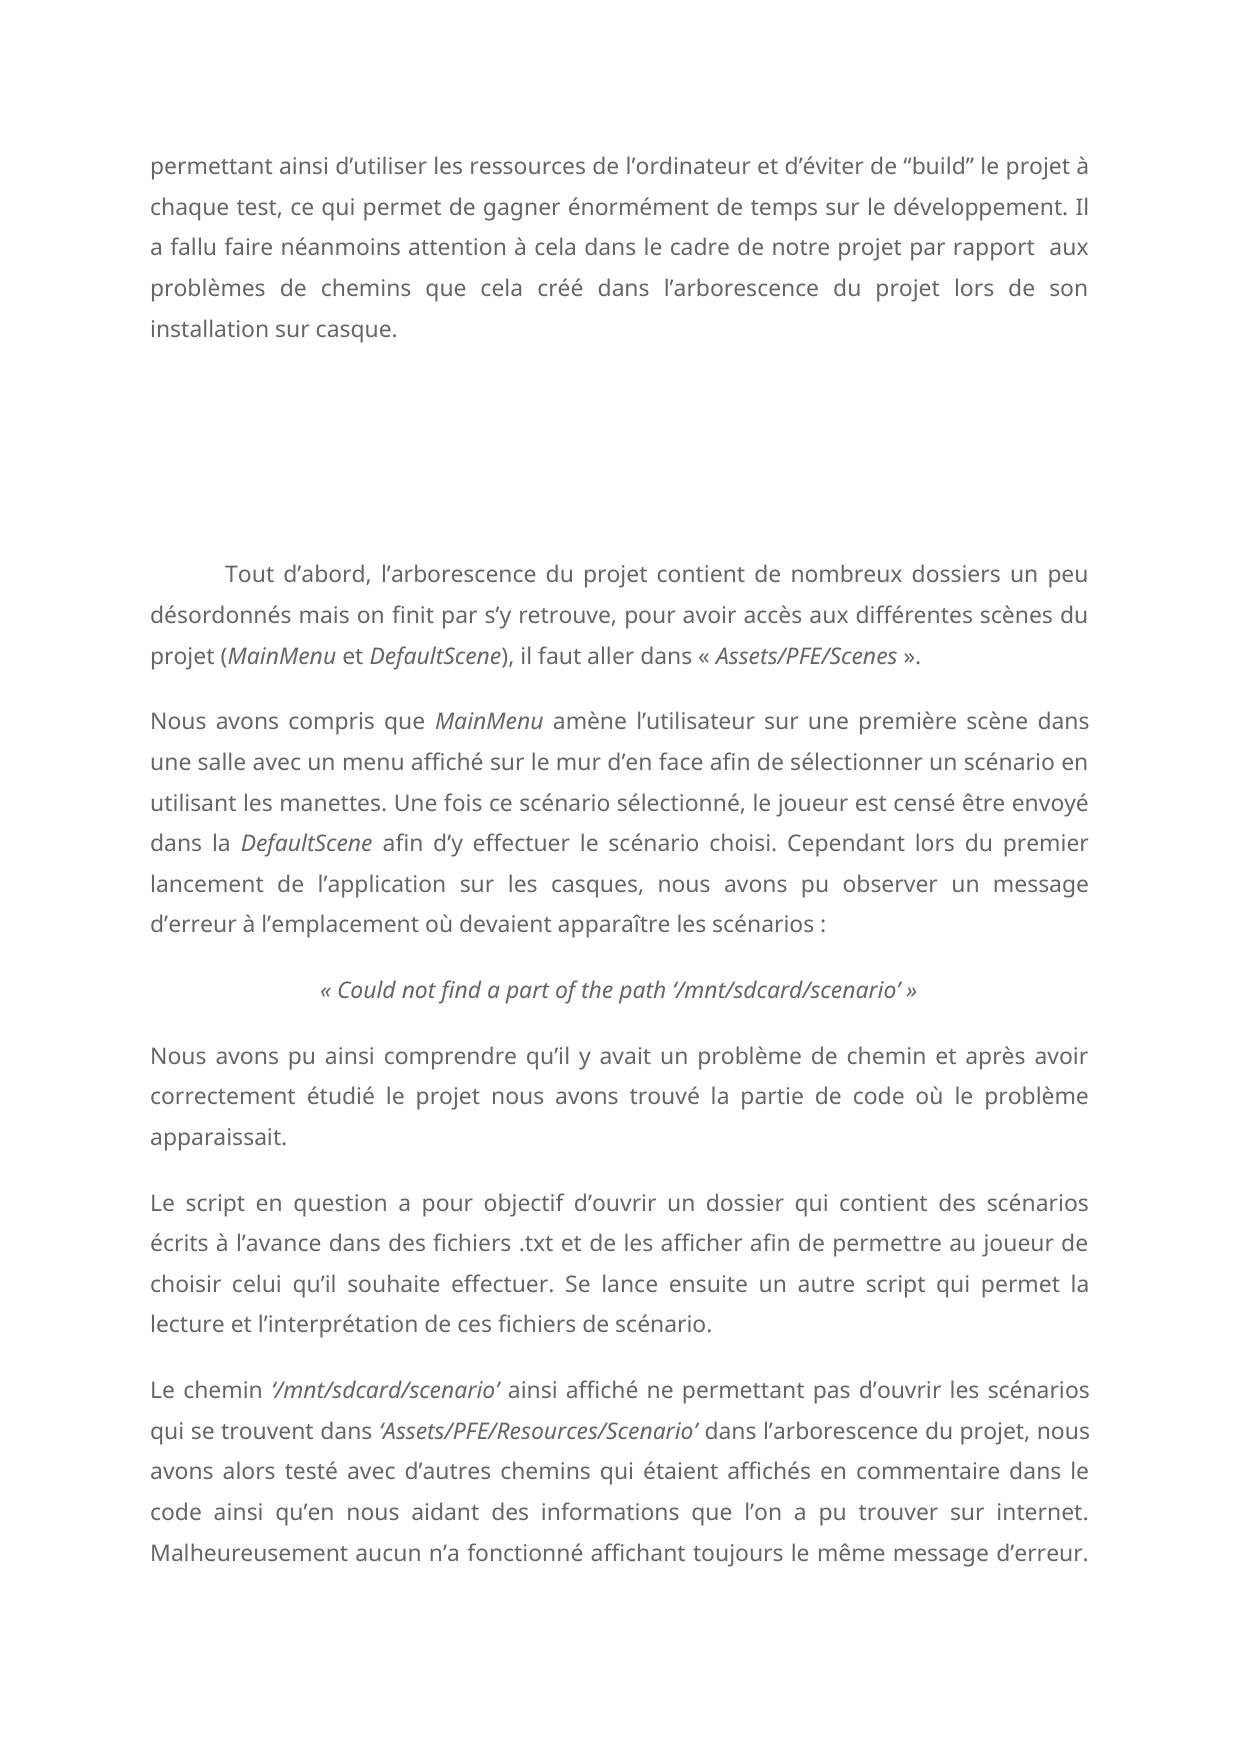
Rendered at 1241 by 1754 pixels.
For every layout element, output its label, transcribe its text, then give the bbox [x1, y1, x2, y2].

text « Could not find a part of the path ‘/mnt/sdcard/scenario’ » [150, 974, 1090, 1005]
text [150, 1374, 1090, 1568]
text Nous avons pu ainsi comprendre qu’il y avait un problème de chemin et après avoir correctement étudié le projet nous avons trouvé la partie de code où le problème apparaissait. [150, 1039, 1090, 1152]
text Tout d’abord, l’arborescence du projet contient de nombreux dossiers un peu désordonnés mais on finit par s’y retrouve, pour avoir accès aux différentes scènes du projet (MainMenu et DefaultScene), il faut aller dans « Assets/PFE/Scenes ». [150, 558, 1090, 671]
text Le script en question a pour objectif d’ouvrir un dossier qui contient des scénarios écrits à l’avance dans des fichiers .txt et de les afficher afin de permettre au joueur de choisir celui qu’il souhaite effectuer. Se lance ensuite un autre script qui permet la lecture et l’interprétation de ces fichiers de scénario. [150, 1186, 1090, 1339]
text Nous avons compris que MainMenu amène l’utilisateur sur une première scène dans une salle avec un menu affiché sur le mur d’en face afin de sélectionner un scénario en utilisant les manettes. Une fois ce scénario sélectionné, le joueur est censé être envoyé dans la DefaultScene afin d’y effectuer le scénario choisi. Cependant lors du premier lancement de l’application sur les casques, nous avons pu observer un message d’erreur à l’emplacement où devaient apparaître les scénarios : [150, 705, 1090, 939]
